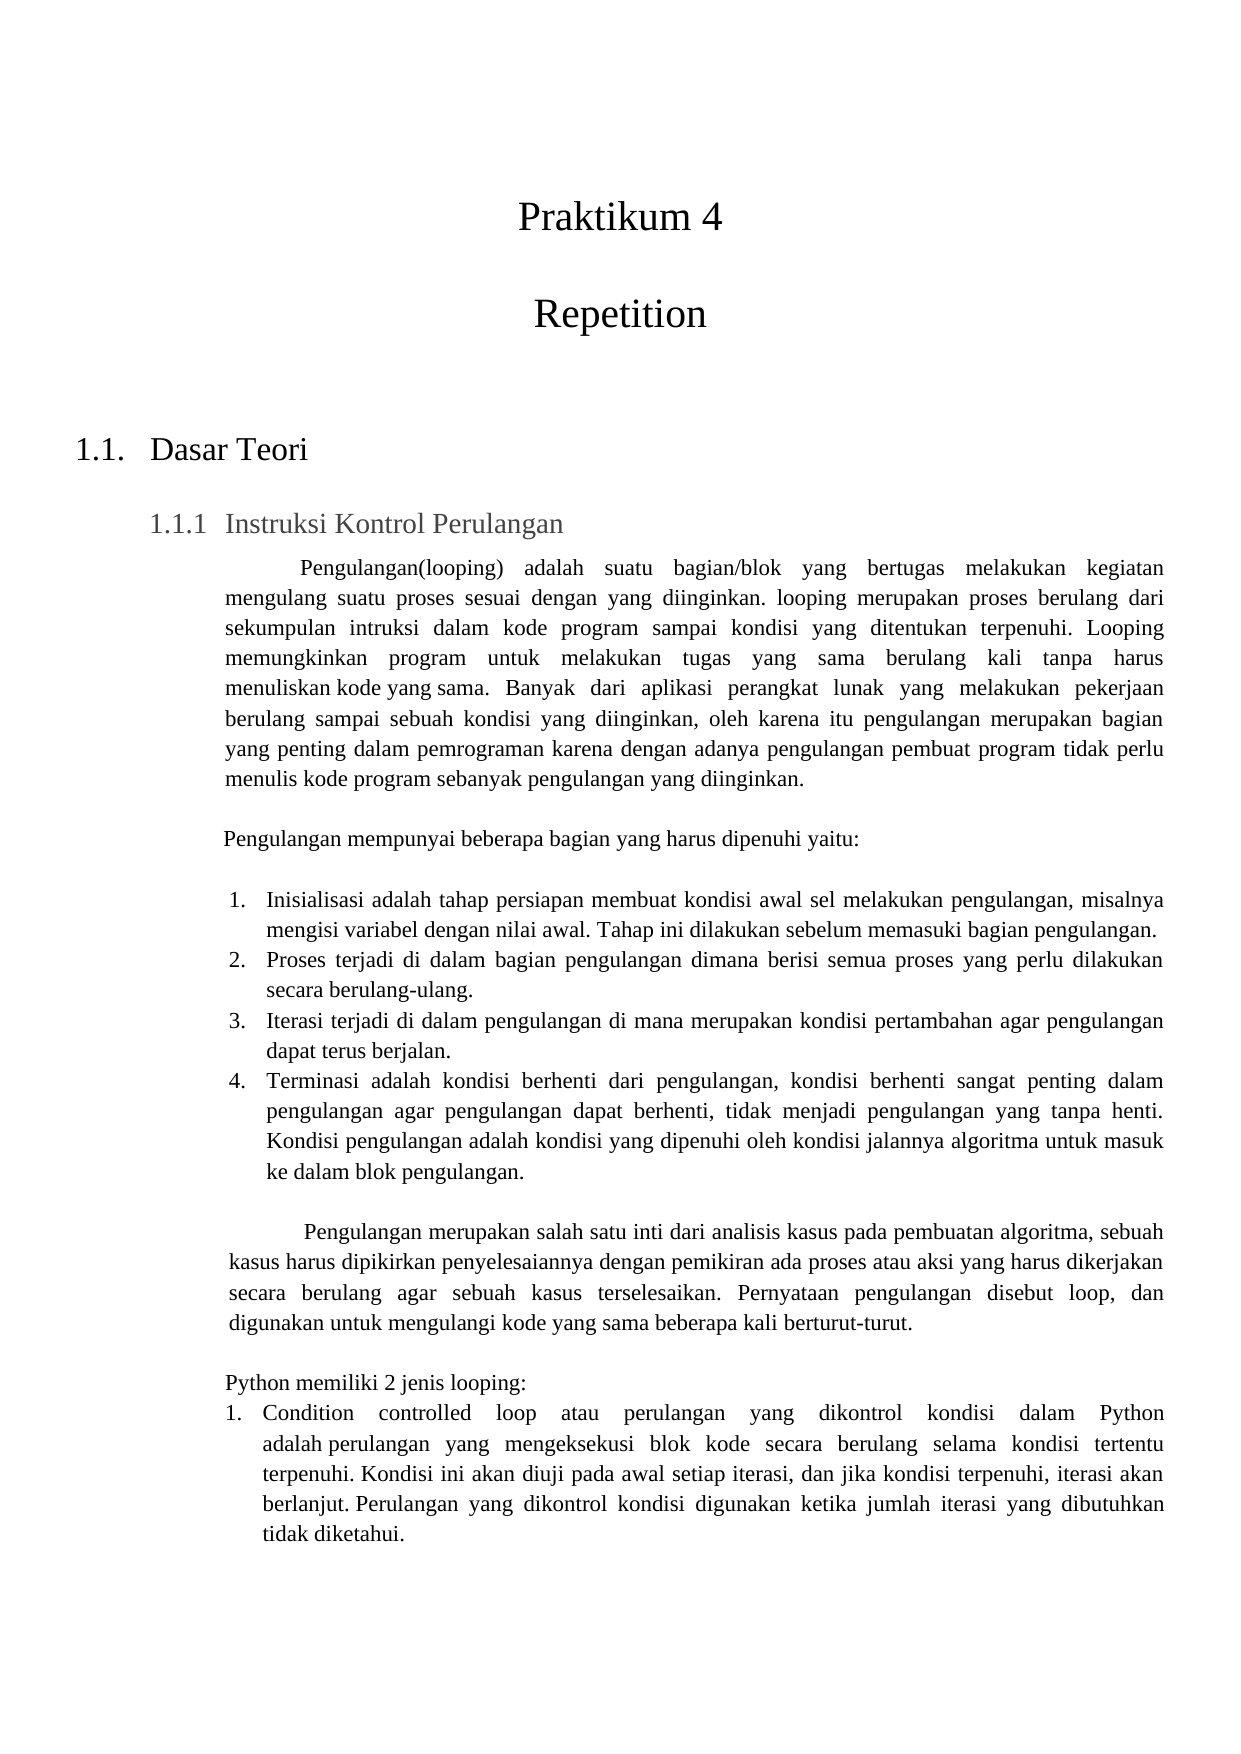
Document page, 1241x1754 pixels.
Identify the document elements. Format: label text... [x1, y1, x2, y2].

subtitle Praktikum 4 [75, 192, 1165, 239]
list Proses terjadi di dalam bagian pengulangan dimana berisi semua proses yang perlu dilakukan secara berulang-ulang. [229, 946, 1165, 1003]
list Iterasi terjadi di dalam pengulangan di mana merupakan kondisi pertambahan agar pengulangan dapat terus berjalan. [229, 1007, 1165, 1063]
text Python memiliki 2 jenis looping: [75, 1369, 1165, 1396]
text Pengulangan(looping) adalah suatu bagian/blok yang bertugas melakukan kegiatan mengulang suatu proses sesuai dengan yang diinginkan. looping merupakan proses berulang dari sekumpulan intruksi dalam kode program sampai kondisi yang ditentukan terpenuhi. Looping memungkinkan program untuk melakukan tugas yang sama berulang kali tanpa harus menuliskan kode yang sama. Banyak dari aplikasi perangkat lunak yang melakukan pekerjaan berulang sampai sebuah kondisi yang diinginkan, oleh karena itu pengulangan merupakan bagian yang penting dalam pemrograman karena dengan adanya pengulangan pembuat program tidak perlu menulis kode program sebanyak pengulangan yang diinginkan. [225, 553, 1165, 791]
text Pengulangan mempunyai beberapa bagian yang harus dipenuhi yaitu: [223, 825, 1165, 852]
text Pengulangan merupakan salah satu inti dari analisis kasus pada pembuatan algoritma, sebuah kasus harus dipikirkan penyelesaiannya dengan pemikiran ada proses atau aksi yang harus dikerjakan secara berulang agar sebuah kasus terselesaikan. Pernyataan pengulangan disebut loop, dan digunakan untuk mengulangi kode yang sama beberapa kali berturut-turut. [229, 1218, 1165, 1335]
list Inisialisasi adalah tahap persiapan membuat kondisi awal sel melakukan pengulangan, misalnya mengisi variabel dengan nilai awal. Tahap ini dilakukan sebelum memasuki bagian pengulangan. [229, 886, 1165, 942]
list Terminasi adalah kondisi berhenti dari pengulangan, kondisi berhenti sangat penting dalam pengulangan agar pengulangan dapat berhenti, tidak menjadi pengulangan yang tanpa henti. Kondisi pengulangan adalah kondisi yang dipenuhi oleh kondisi jalannya algoritma untuk masuk ke dalam blok pengulangan. [229, 1067, 1165, 1184]
subtitle Repetition [75, 288, 1165, 336]
list Condition controlled loop atau perulangan yang dikontrol kondisi dalam Python adalah perulangan yang mengeksekusi blok kode secara berulang selama kondisi tertentu terpenuhi. Kondisi ini akan diuji pada awal setiap iterasi, dan jika kondisi terpenuhi, iterasi akan berlanjut. Perulangan yang dikontrol kondisi digunakan ketika jumlah iterasi yang dibutuhkan tidak diketahui. [225, 1399, 1165, 1547]
subtitle Instruksi Kontrol Perulangan [149, 507, 1165, 540]
subtitle Dasar Teori [75, 429, 1165, 468]
